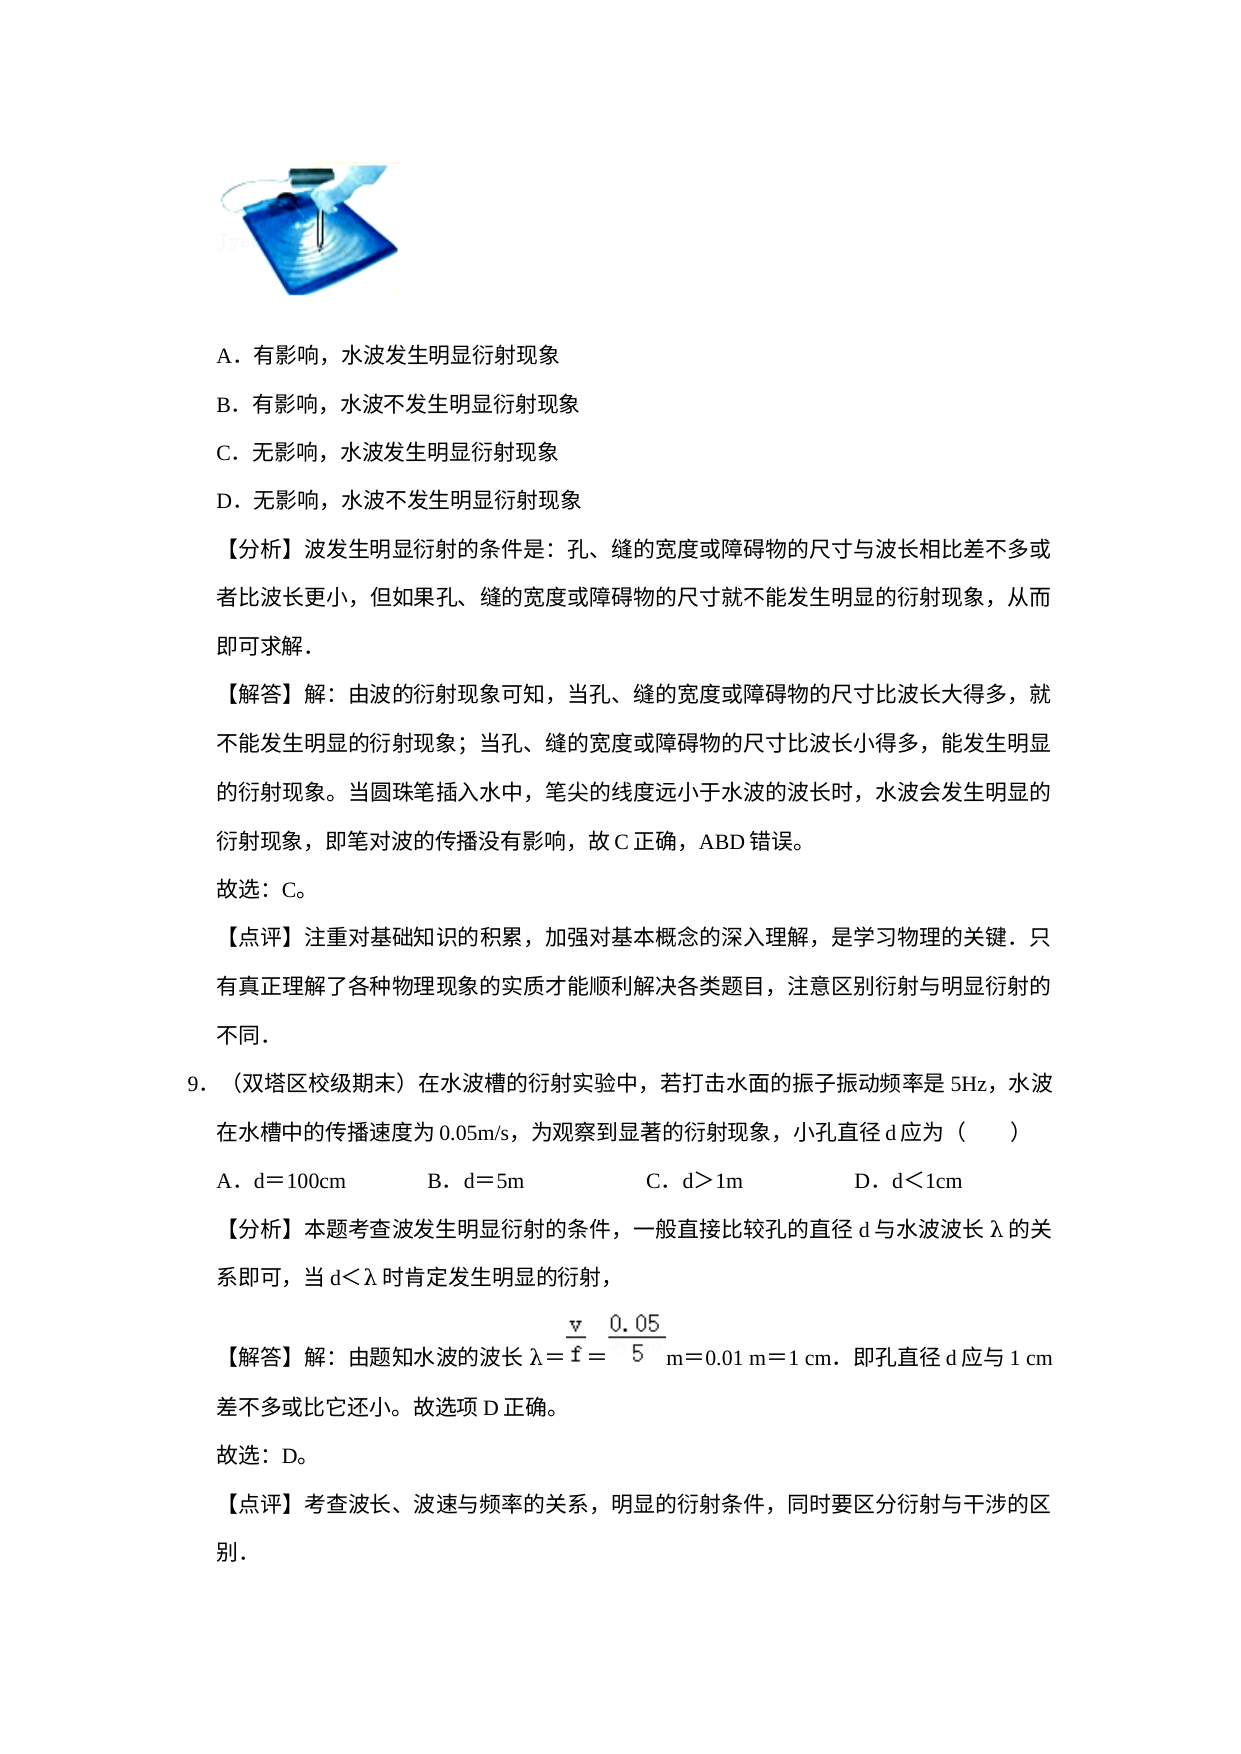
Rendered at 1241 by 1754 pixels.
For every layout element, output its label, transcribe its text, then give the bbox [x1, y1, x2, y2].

text 【分析】波发生明显衍射的条件是：孔、缝的宽度或障碍物的尺寸与波长相比差不多或者比波长更小，但如果孔、缝的宽度或障碍物的尺寸就不能发生明显的衍射现象，从而即可求解． [216, 531, 1053, 661]
text 【解答】解：由波的衍射现象可知，当孔、缝的宽度或障碍物的尺寸比波长大得多，就不能发生明显的衍射现象；当孔、缝的宽度或障碍物的尺寸比波长小得多，能发生明显的衍射现象。当圆珠笔插入水中，笔尖的线度远小于水波的波长时，水波会发生明显的衍射现象，即笔对波的传播没有影响，故C正确，ABD错误。 [216, 677, 1053, 856]
text 【点评】考查波长、波速与频率的关系，明显的衍射条件，同时要区分衍射与干涉的区别． [216, 1486, 1053, 1567]
picture [566, 1310, 587, 1365]
text A．有影响，水波发生明显衍射现象 [187, 338, 1053, 370]
text C．无影响，水波发生明显衍射现象 [187, 434, 1053, 467]
text 9．（双塔区校级期末）在水波槽的衍射实验中，若打击水面的振子振动频率是5Hz，水波在水槽中的传播速度为0.05m/s，为观察到显著的衍射现象，小孔直径d应为（ ） [187, 1066, 1053, 1147]
text 故选：D。 [216, 1438, 1053, 1470]
text 【解答】解：由题知水波的波长λ＝＝m＝0.01 m＝1 cm．即孔直径d应与1 cm差不多或比它还小。故选项D正确。 [216, 1308, 1053, 1422]
picture [608, 1310, 667, 1365]
text 【分析】本题考查波发生明显衍射的条件，一般直接比较孔的直径d与水波波长λ的关系即可，当d＜λ时肯定发生明显的衍射， [216, 1211, 1053, 1292]
text 【点评】注重对基础知识的积累，加强对基本概念的深入理解，是学习物理的关键．只有真正理解了各种物理现象的实质才能顺利解决各类题目，注意区别衍射与明显衍射的不同． [216, 920, 1053, 1050]
text 故选：C。 [216, 872, 1053, 904]
text A．d＝100cm B．d＝5m C．d＞1m D．d＜1cm [187, 1163, 1053, 1195]
picture [216, 162, 404, 300]
text B．有影响，水波不发生明显衍射现象 [187, 386, 1053, 419]
text D．无影响，水波不发生明显衍射现象 [187, 483, 1053, 515]
